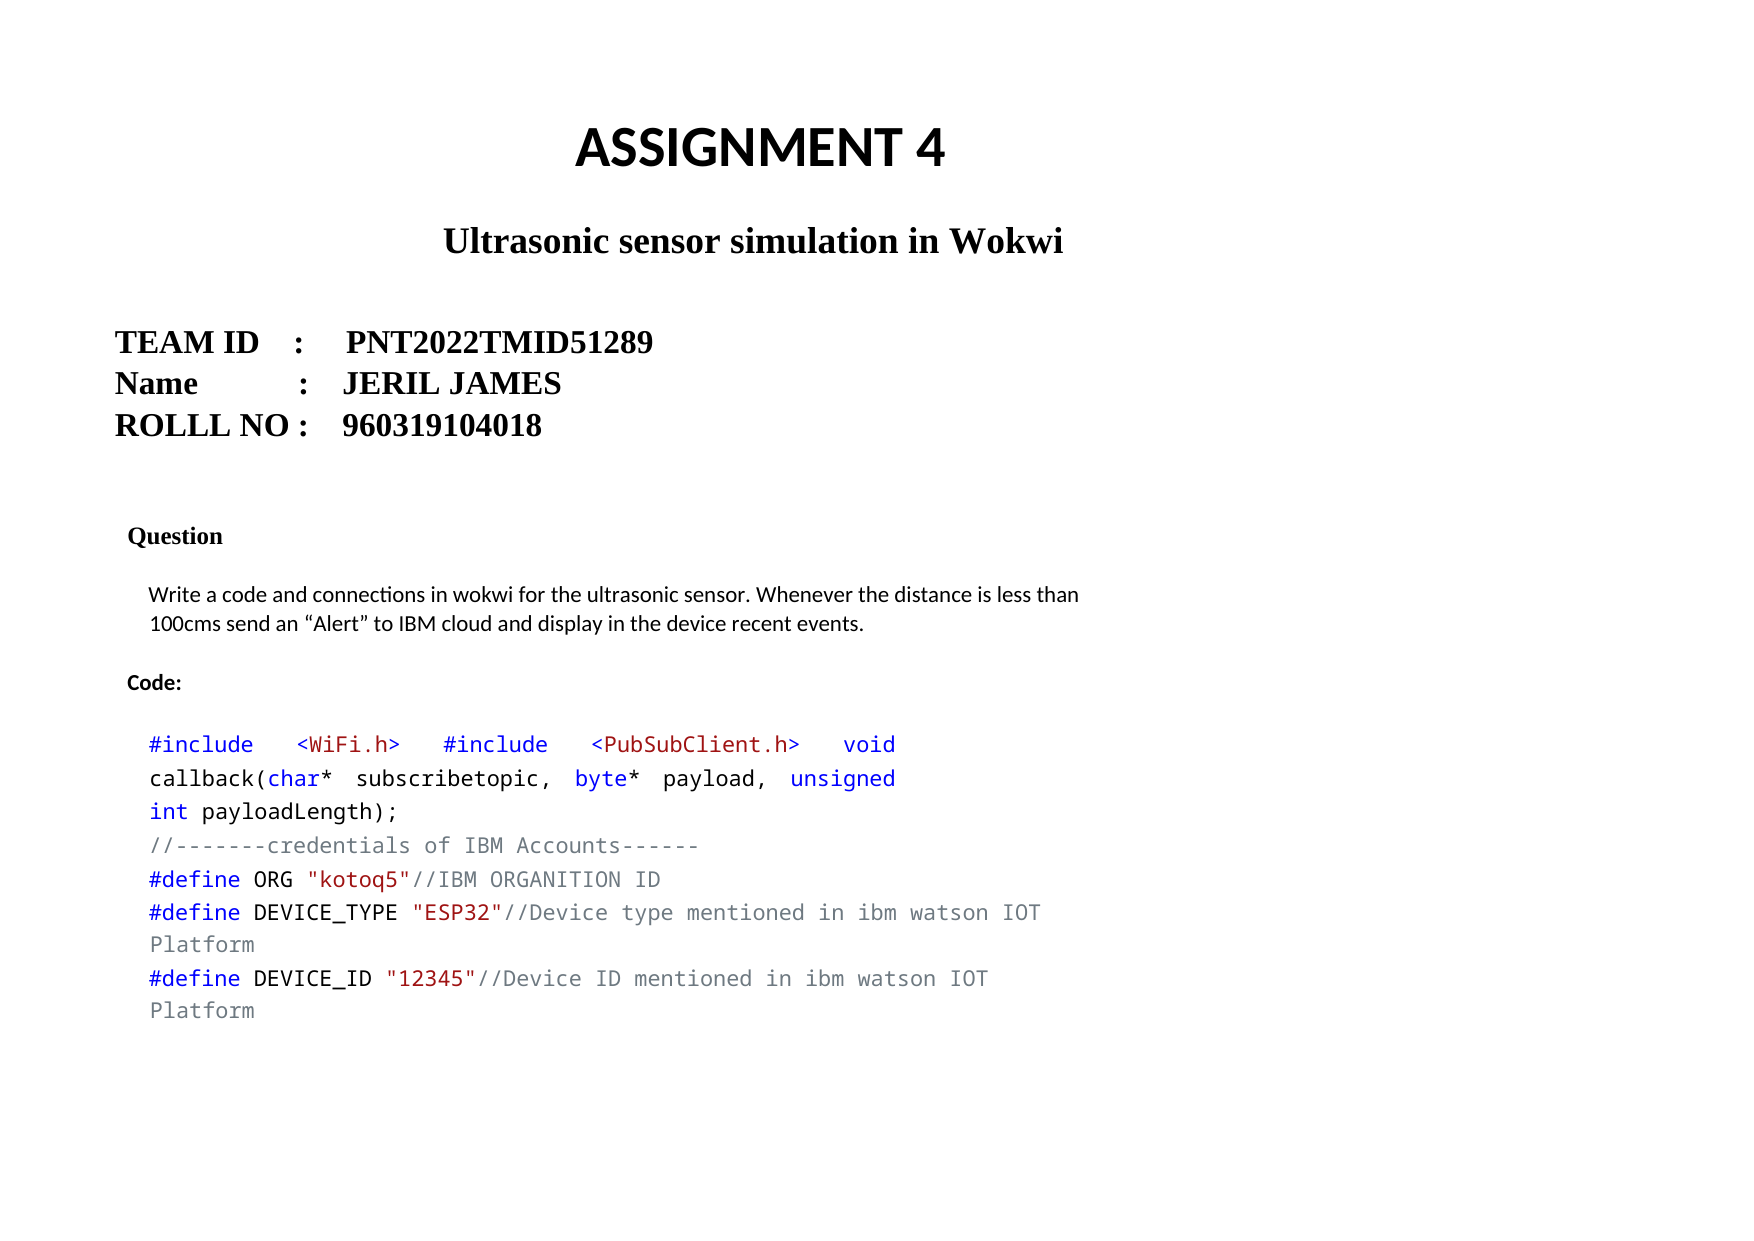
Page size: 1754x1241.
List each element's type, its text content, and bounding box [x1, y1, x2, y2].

text Ultrasonic sensor simulation in Wokwi [114, 218, 1083, 261]
text //-------credentials of IBM Accounts------ [148, 830, 1083, 860]
text Code: [127, 668, 1083, 697]
text TEAM ID : PNT2022TMID51289 [114, 322, 1083, 361]
text Name : JERIL JAMES [114, 363, 1083, 402]
text #define DEVICE_ID "12345"//Device ID mentioned in ibm watson IOT Platform [148, 963, 1083, 1025]
text ROLLL NO : 960319104018 [114, 405, 1083, 443]
text #include <WiFi.h> #include <PubSubClient.h> void callback(char* subscribetopic, byte* payload, unsigned int payloadLength); [148, 729, 895, 826]
text Question [114, 523, 236, 550]
text #define DEVICE_TYPE "ESP32"//Device type mentioned in ibm watson IOT Platform [148, 897, 1083, 959]
text #define ORG "kotoq5"//IBM ORGANITION ID [148, 864, 1083, 893]
text Write a code and connections in wokwi for the ultrasonic sensor. Whenever the distance is less than 100cms send an “Alert” to IBM cloud and display in the device recent events. [148, 580, 1083, 637]
text ASSIGNMENT 4 [114, 115, 1034, 179]
